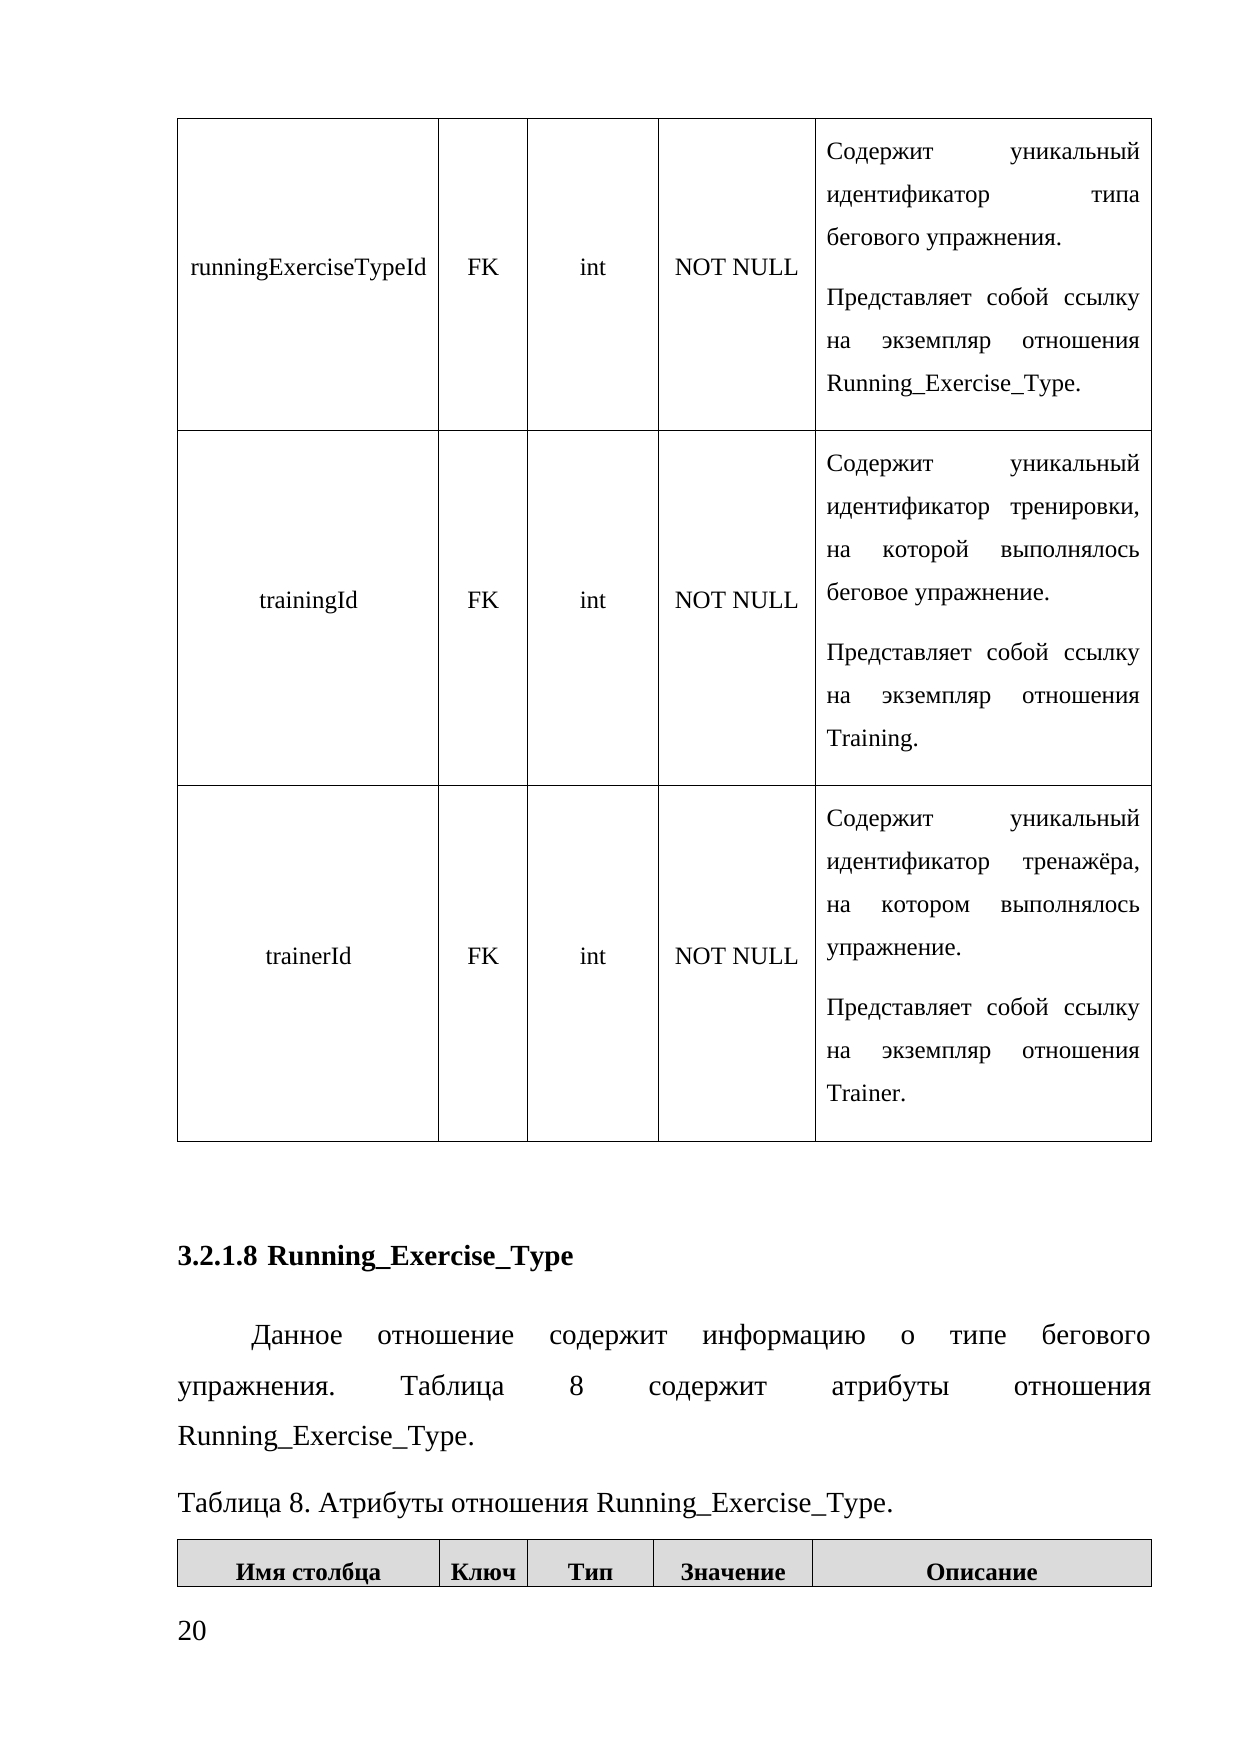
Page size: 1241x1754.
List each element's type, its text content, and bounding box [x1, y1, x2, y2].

table_header Ключ [440, 1540, 527, 1586]
text Таблица 8. Атрибуты отношения Running_Exercise_Type. [177, 1485, 1152, 1518]
table_cell int [528, 119, 658, 430]
table_header Описание [813, 1540, 1151, 1586]
table_cell FK [439, 431, 527, 785]
text Данное отношение содержит информацию о типе бегового упражнения. Таблица 8 содержит атрибуты отношения Running_Exercise_Type. [177, 1317, 1152, 1451]
table_cell FK [439, 119, 527, 430]
table_cell trainerId [178, 786, 438, 1141]
table_cell int [528, 431, 658, 785]
table_cell Содержит уникальный идентификатор тренажёра, на котором выполнялось упражнение. Представляет собой ссылку на экземпляр отношения Trainer. [816, 786, 1151, 1141]
table_header Имя столбца [178, 1540, 439, 1586]
subtitle Running_Exercise_Type [177, 1238, 1152, 1271]
table_cell Содержит уникальный идентификатор типа бегового упражнения. Представляет собой ссылку на экземпляр отношения Running_Exercise_Type. [816, 119, 1151, 430]
table_cell FK [439, 786, 527, 1141]
table_cell Содержит уникальный идентификатор тренировки, на которой выполнялось беговое упражнение. Представляет собой ссылку на экземпляр отношения Training. [816, 431, 1151, 785]
table_cell NOT NULL [659, 119, 815, 430]
table_cell NOT NULL [659, 431, 815, 785]
table_header Тип [528, 1540, 653, 1586]
table_header Значение [654, 1540, 812, 1586]
table_cell int [528, 786, 658, 1141]
table_cell NOT NULL [659, 786, 815, 1141]
table_cell runningExerciseTypeId [178, 119, 438, 430]
table_cell trainingId [178, 431, 438, 785]
